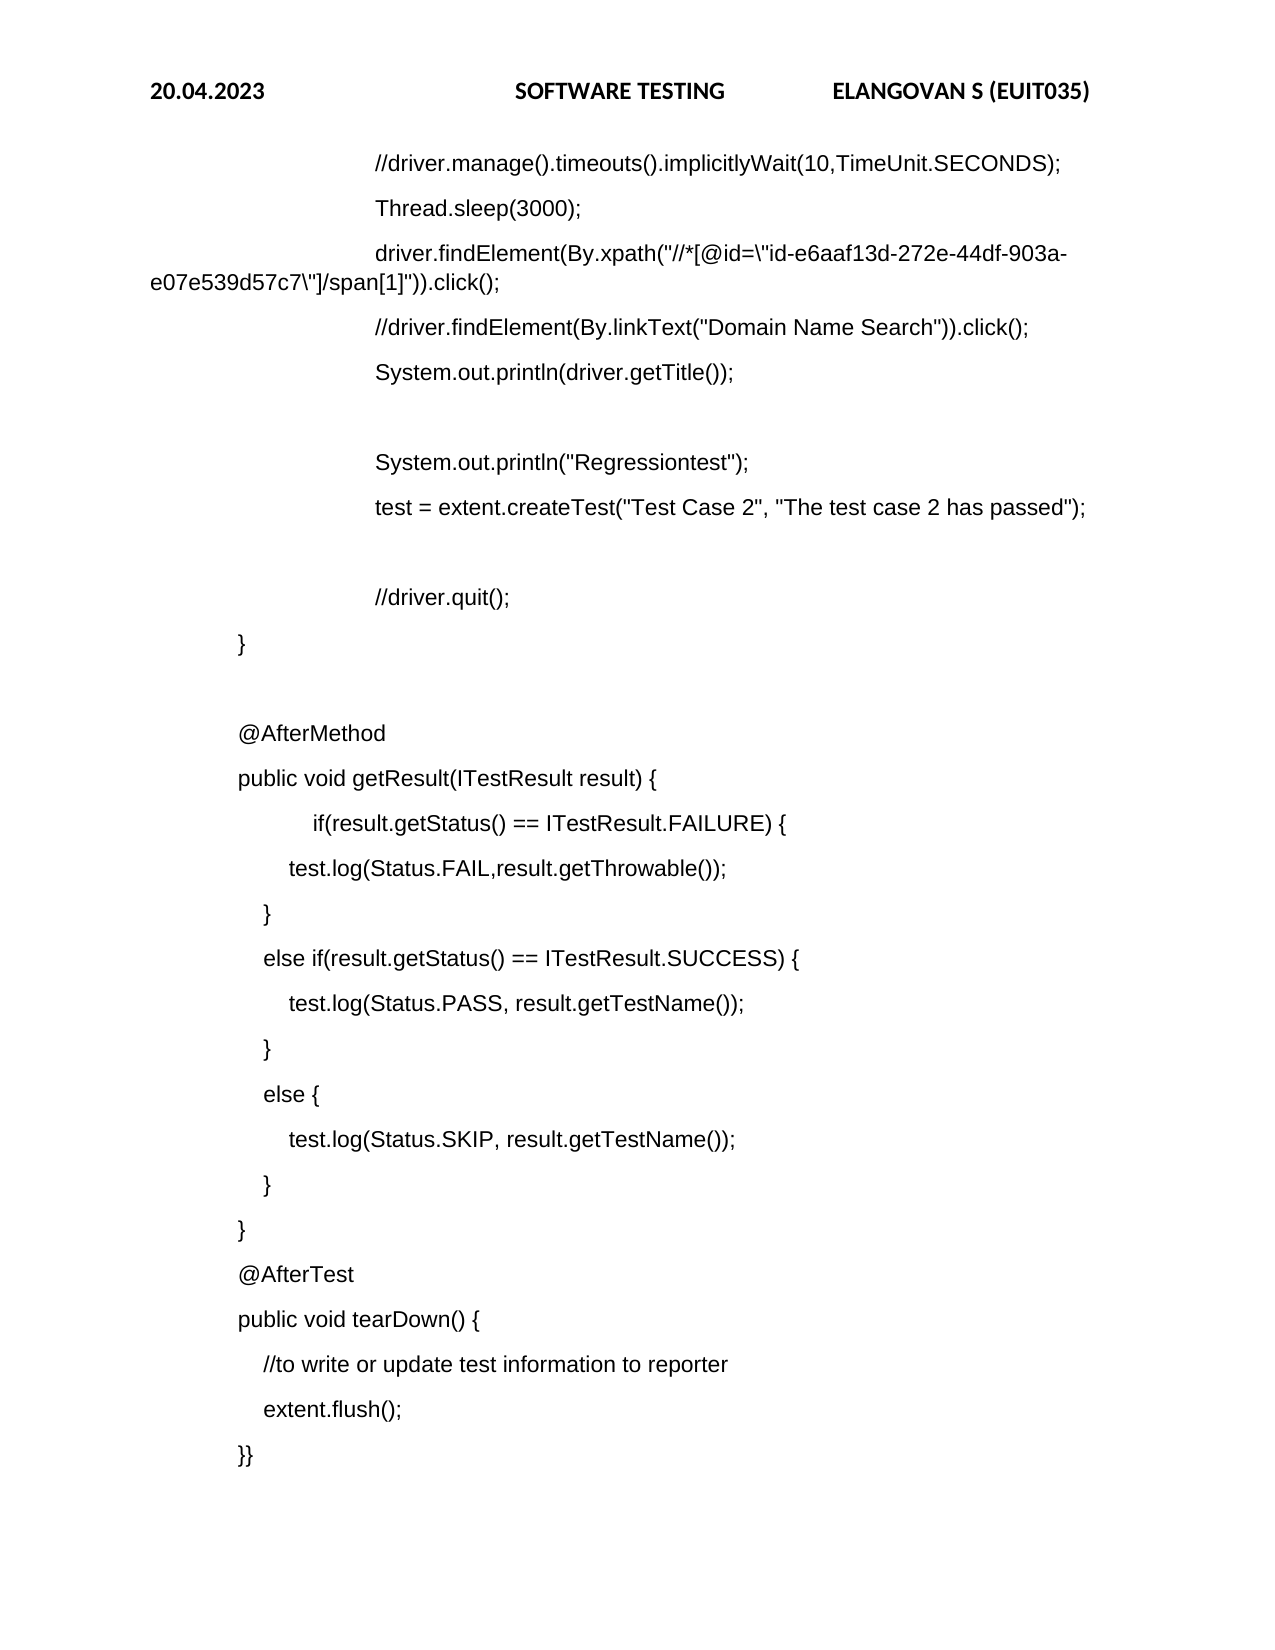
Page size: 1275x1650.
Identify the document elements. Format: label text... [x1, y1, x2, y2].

text } [150, 1216, 1125, 1242]
text //driver.quit(); [150, 584, 1125, 611]
text } [150, 1035, 1125, 1062]
text extent.flush(); [150, 1396, 1125, 1423]
text public void getResult(ITestResult result) { [150, 765, 1125, 791]
text driver.findElement(By.xpath("//*[@id=\"id-e6aaf13d-272e-44df-903a-e07e539d57c7\"]/span[1]")).click(); [150, 240, 1125, 295]
text }} [150, 1441, 1125, 1468]
text test.log(Status.FAIL,result.getThrowable()); [150, 855, 1125, 881]
text //driver.findElement(By.linkText("Domain Name Search")).click(); [150, 314, 1125, 340]
text } [150, 1171, 1125, 1197]
text else if(result.getStatus() == ITestResult.SUCCESS) { [150, 945, 1125, 972]
text test.log(Status.PASS, result.getTestName()); [150, 990, 1125, 1017]
text System.out.println("Regressiontest"); [150, 449, 1125, 475]
text public void tearDown() { [150, 1306, 1125, 1332]
text @AfterTest [150, 1261, 1125, 1287]
text Thread.sleep(3000); [150, 195, 1125, 221]
text System.out.println(driver.getTitle()); [150, 359, 1125, 385]
text test.log(Status.SKIP, result.getTestName()); [150, 1126, 1125, 1152]
text } [150, 629, 1125, 656]
text test = extent.createTest("Test Case 2", "The test case 2 has passed"); [150, 494, 1125, 521]
text //driver.manage().timeouts().implicitlyWait(10,TimeUnit.SECONDS); [150, 150, 1125, 176]
text else { [150, 1081, 1125, 1107]
text //to write or update test information to reporter [150, 1351, 1125, 1377]
text @AfterMethod [150, 720, 1125, 746]
text } [150, 900, 1125, 926]
text if(result.getStatus() == ITestResult.FAILURE) { [150, 810, 1125, 836]
